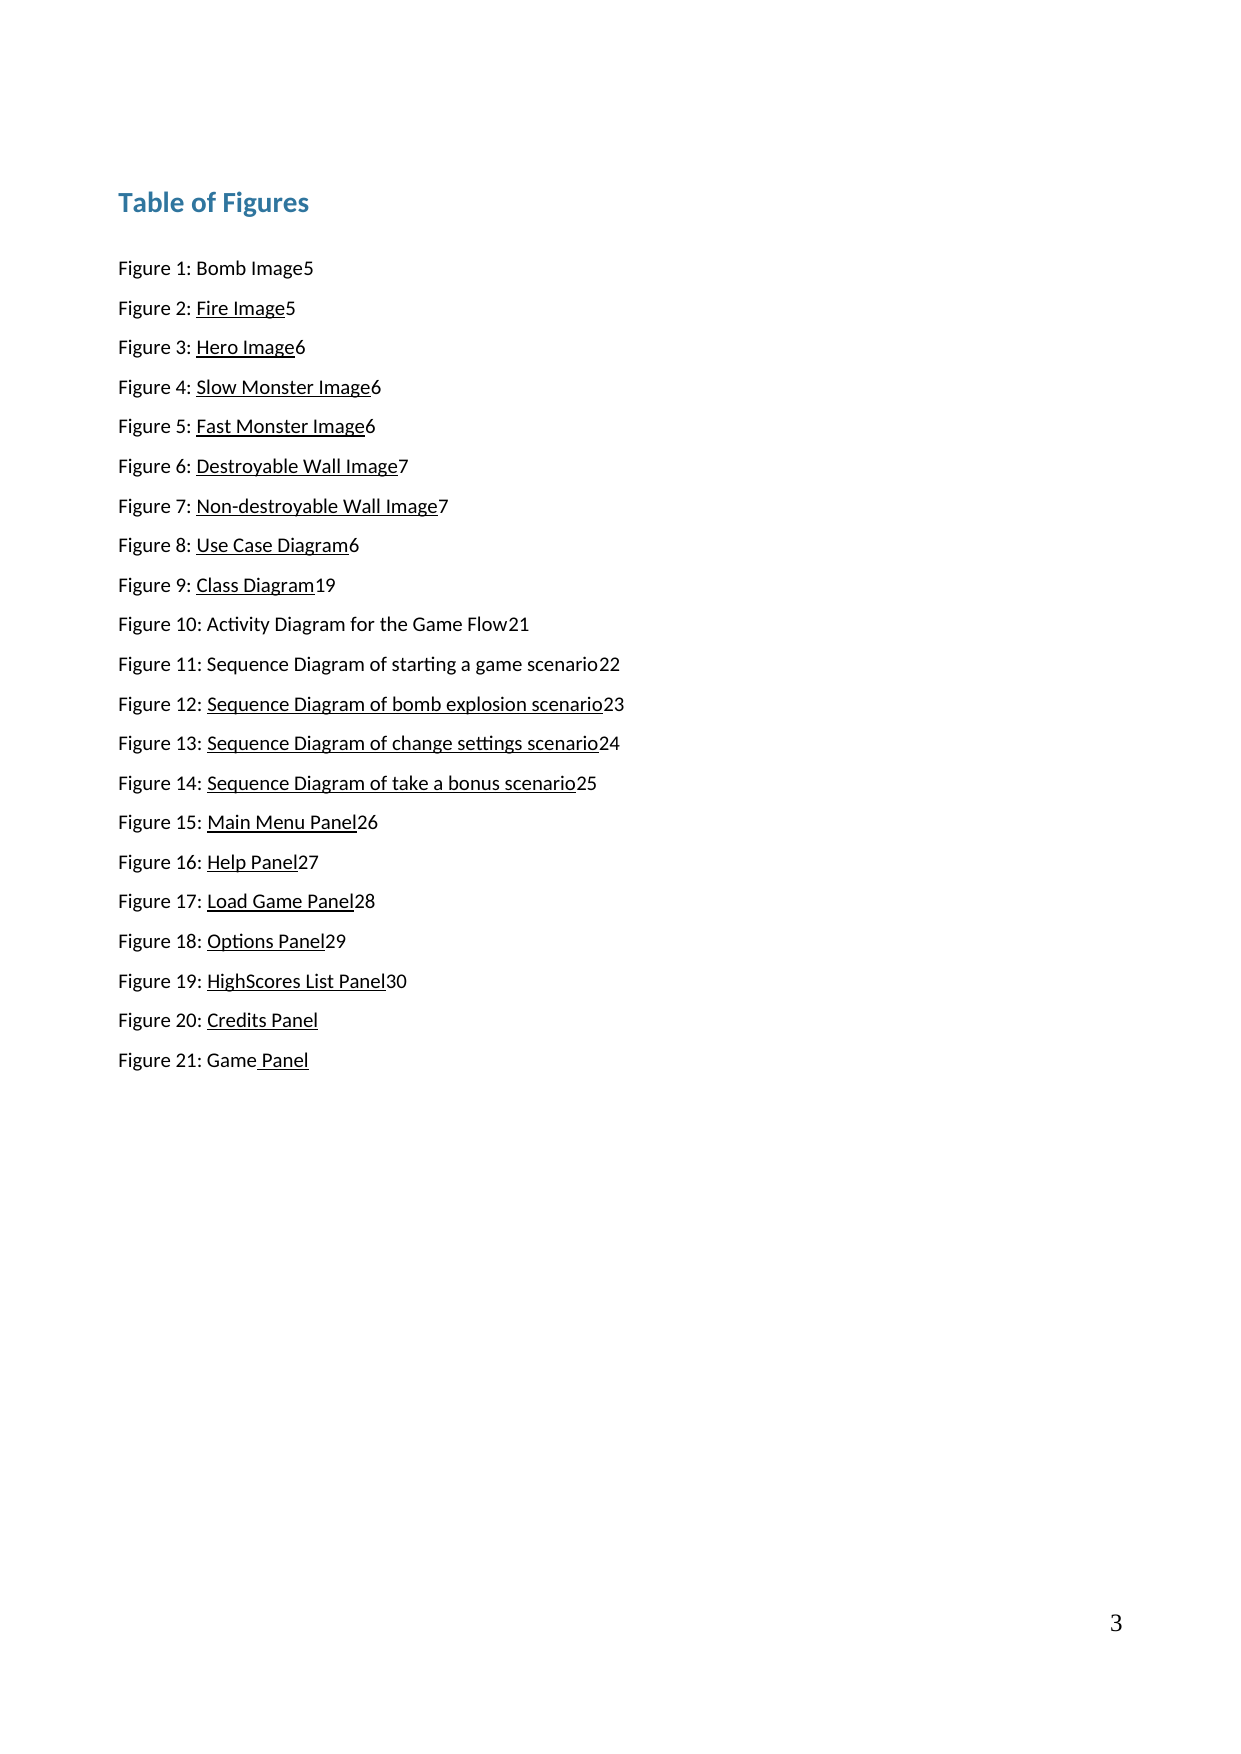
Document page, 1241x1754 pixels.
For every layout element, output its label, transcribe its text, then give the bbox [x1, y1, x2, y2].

text Figure 13: Sequence Diagram of change settings scenario 24 [118, 730, 1122, 756]
text Figure 3: Hero Image 6 [118, 334, 1122, 360]
text Figure 4: Slow Monster Image 6 [118, 374, 1122, 399]
text Figure 14: Sequence Diagram of take a bonus scenario 25 [118, 770, 1122, 795]
text Figure 8: Use Case Diagram 16 [118, 532, 1122, 558]
subtitle Table of Figures [118, 184, 1122, 219]
text Figure 15: Main Menu Panel 26 [118, 809, 1122, 835]
text Figure 20: Credits Panel 31 [118, 1007, 1122, 1033]
text Figure 21: Game Panel 31 [118, 1047, 1122, 1072]
text Figure 11: Sequence Diagram of starting a game scenario 22 [118, 651, 1122, 677]
text Figure 10: Activity Diagram for the Game Flow 21 [118, 612, 1122, 637]
text Figure 6: Destroyable Wall Image 7 [118, 453, 1122, 479]
text Figure 9: Class Diagram 19 [118, 572, 1122, 597]
text Figure 17: Load Game Panel 28 [118, 889, 1122, 914]
text Figure 19: HighScores List Panel 30 [118, 968, 1122, 993]
text Figure 2: Fire Image 5 [118, 295, 1122, 320]
text Figure 1: Bomb Image 5 [118, 255, 1122, 281]
text Figure 16: Help Panel 27 [118, 849, 1122, 874]
text Figure 18: Options Panel 29 [118, 928, 1122, 954]
text Figure 12: Sequence Diagram of bomb explosion scenario 23 [118, 691, 1122, 716]
text Figure 5: Fast Monster Image 6 [118, 414, 1122, 439]
text Figure 7: Non-destroyable Wall Image 7 [118, 493, 1122, 518]
